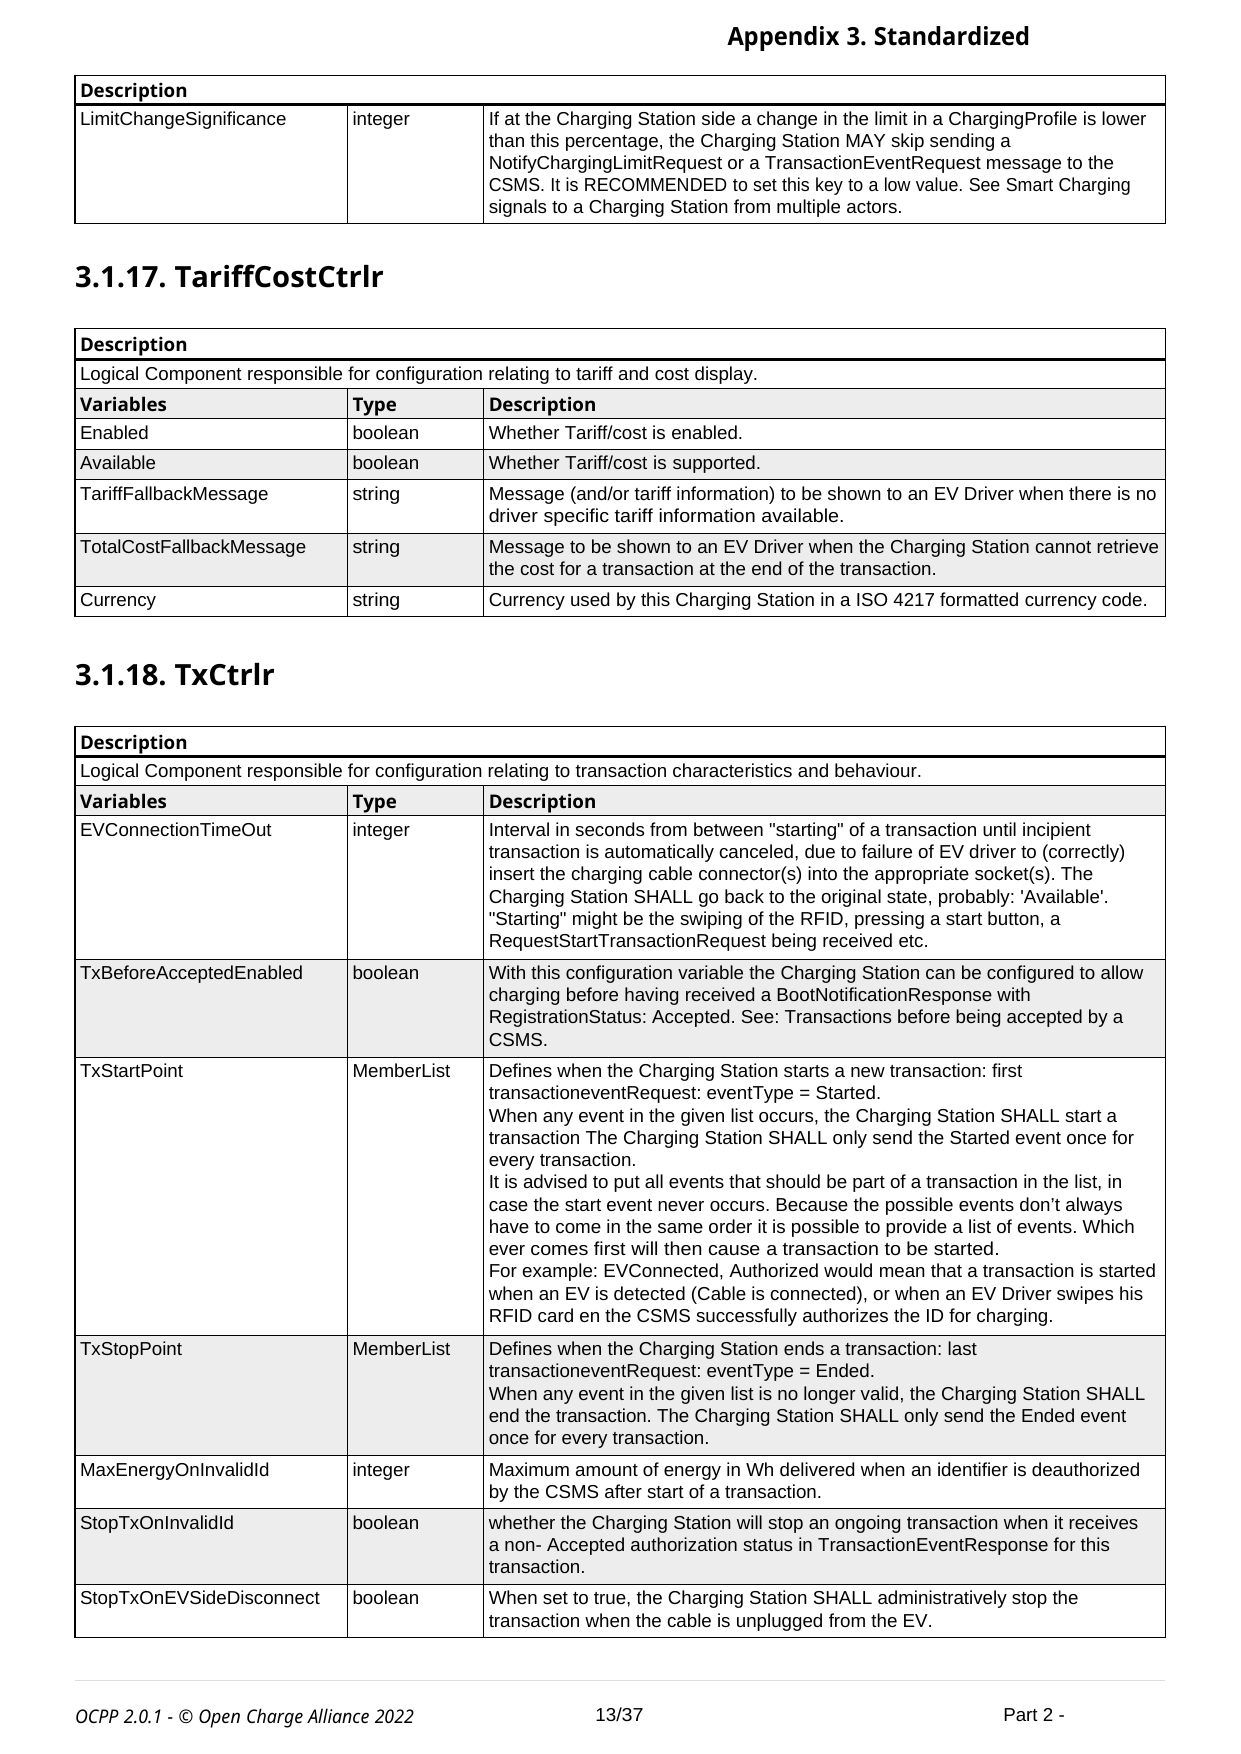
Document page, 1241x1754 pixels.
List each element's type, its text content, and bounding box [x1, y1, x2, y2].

table_cell TxStopPoint [76, 1336, 347, 1455]
table_cell Description [484, 786, 1165, 815]
table_cell boolean [348, 419, 483, 449]
table_cell MaxEnergyOnInvalidId [76, 1456, 347, 1508]
table_cell Enabled [76, 419, 347, 449]
table_cell Variables [76, 786, 347, 815]
table_cell If at the Charging Station side a change in the limit in a ChargingProfile is lower than this percentage, the Charging Station MAY skip sending a NotifyChargingLimitRequest or a TransactionEventRequest message to the CSMS. It is RECOMMENDED to set this key to a low value. See Smart Charging signals to a Charging Station from multiple actors. [484, 106, 1165, 223]
table_cell Type [348, 389, 483, 418]
table_cell string [348, 480, 483, 532]
table_cell StopTxOnInvalidId [76, 1509, 347, 1584]
table_cell Message (and/or tariff information) to be shown to an EV Driver when there is no driver specific tariff information available. [484, 480, 1165, 532]
table_header Description [76, 76, 1165, 103]
table_cell string [348, 587, 483, 616]
table_cell integer [348, 1456, 483, 1508]
table_cell Defines when the Charging Station ends a transaction: last transactioneventRequest: eventType = Ended. When any event in the given list is no longer valid, the Charging Station SHALL end the transaction. The Charging Station SHALL only send the Ended event once for every transaction. [484, 1336, 1165, 1455]
table_cell Whether Tariff/cost is enabled. [484, 419, 1165, 449]
table_cell Defines when the Charging Station starts a new transaction: first transactioneventRequest: eventType = Started. When any event in the given list occurs, the Charging Station SHALL start a transaction The Charging Station SHALL only send the Started event once for every transaction. It is advised to put all events that should be part of a transaction in the list, in case the start event never occurs. Because the possible events don’t always have to come in the same order it is possible to provide a list of events. Which ever comes first will then cause a transaction to be started. For example: EVConnected, Authorized would mean that a transaction is started when an EV is detected (Cable is connected), or when an EV Driver swipes his RFID card en the CSMS successfully authorizes the ID for charging. [484, 1058, 1165, 1334]
table_cell boolean [348, 1509, 483, 1584]
table_cell MemberList [348, 1058, 483, 1334]
table_cell whether the Charging Station will stop an ongoing transaction when it receives a non- Accepted authorization status in TransactionEventResponse for this transaction. [484, 1509, 1165, 1584]
table_cell TxStartPoint [76, 1058, 347, 1334]
table_cell StopTxOnEVSideDisconnect [76, 1585, 347, 1637]
table_cell Currency used by this Charging Station in a ISO 4217 formatted currency code. [484, 587, 1165, 616]
table_cell boolean [348, 450, 483, 479]
table_cell Logical Component responsible for configuration relating to tariff and cost display. [76, 361, 1165, 387]
table_cell Maximum amount of energy in Wh delivered when an identifier is deauthorized by the CSMS after start of a transaction. [484, 1456, 1165, 1508]
table_cell boolean [348, 960, 483, 1057]
table_cell Type [348, 786, 483, 815]
table_header Description [76, 329, 1165, 358]
table_cell boolean [348, 1585, 483, 1637]
table_cell With this configuration variable the Charging Station can be configured to allow charging before having received a BootNotificationResponse with RegistrationStatus: Accepted. See: Transactions before being accepted by a CSMS. [484, 960, 1165, 1057]
table_cell Variables [76, 389, 347, 418]
table_cell Available [76, 450, 347, 479]
table_cell EVConnectionTimeOut [76, 816, 347, 958]
table_cell string [348, 534, 483, 586]
table_cell integer [348, 106, 483, 223]
table_cell Currency [76, 587, 347, 616]
table_cell Interval in seconds from between "starting" of a transaction until incipient transaction is automatically canceled, due to failure of EV driver to (correctly) insert the charging cable connector(s) into the appropriate socket(s). The Charging Station SHALL go back to the original state, probably: 'Available'. "Starting" might be the swiping of the RFID, pressing a start button, a RequestStartTransactionRequest being received etc. [484, 816, 1165, 958]
table_cell LimitChangeSignificance [76, 106, 347, 223]
list TxCtrlr [75, 654, 1178, 693]
table_cell TariffFallbackMessage [76, 480, 347, 532]
table_cell Message to be shown to an EV Driver when the Charging Station cannot retrieve the cost for a transaction at the end of the transaction. [484, 534, 1165, 586]
table_cell Logical Component responsible for configuration relating to transaction characteristics and behaviour. [76, 758, 1165, 785]
list TariffCostCtrlr [75, 256, 1178, 296]
table_cell TxBeforeAcceptedEnabled [76, 960, 347, 1057]
table_cell MemberList [348, 1336, 483, 1455]
table_cell When set to true, the Charging Station SHALL administratively stop the transaction when the cable is unplugged from the EV. [484, 1585, 1165, 1637]
table_header Description [76, 727, 1165, 755]
table_cell TotalCostFallbackMessage [76, 534, 347, 586]
table_cell integer [348, 816, 483, 958]
table_cell Description [484, 389, 1165, 418]
table_cell Whether Tariff/cost is supported. [484, 450, 1165, 479]
